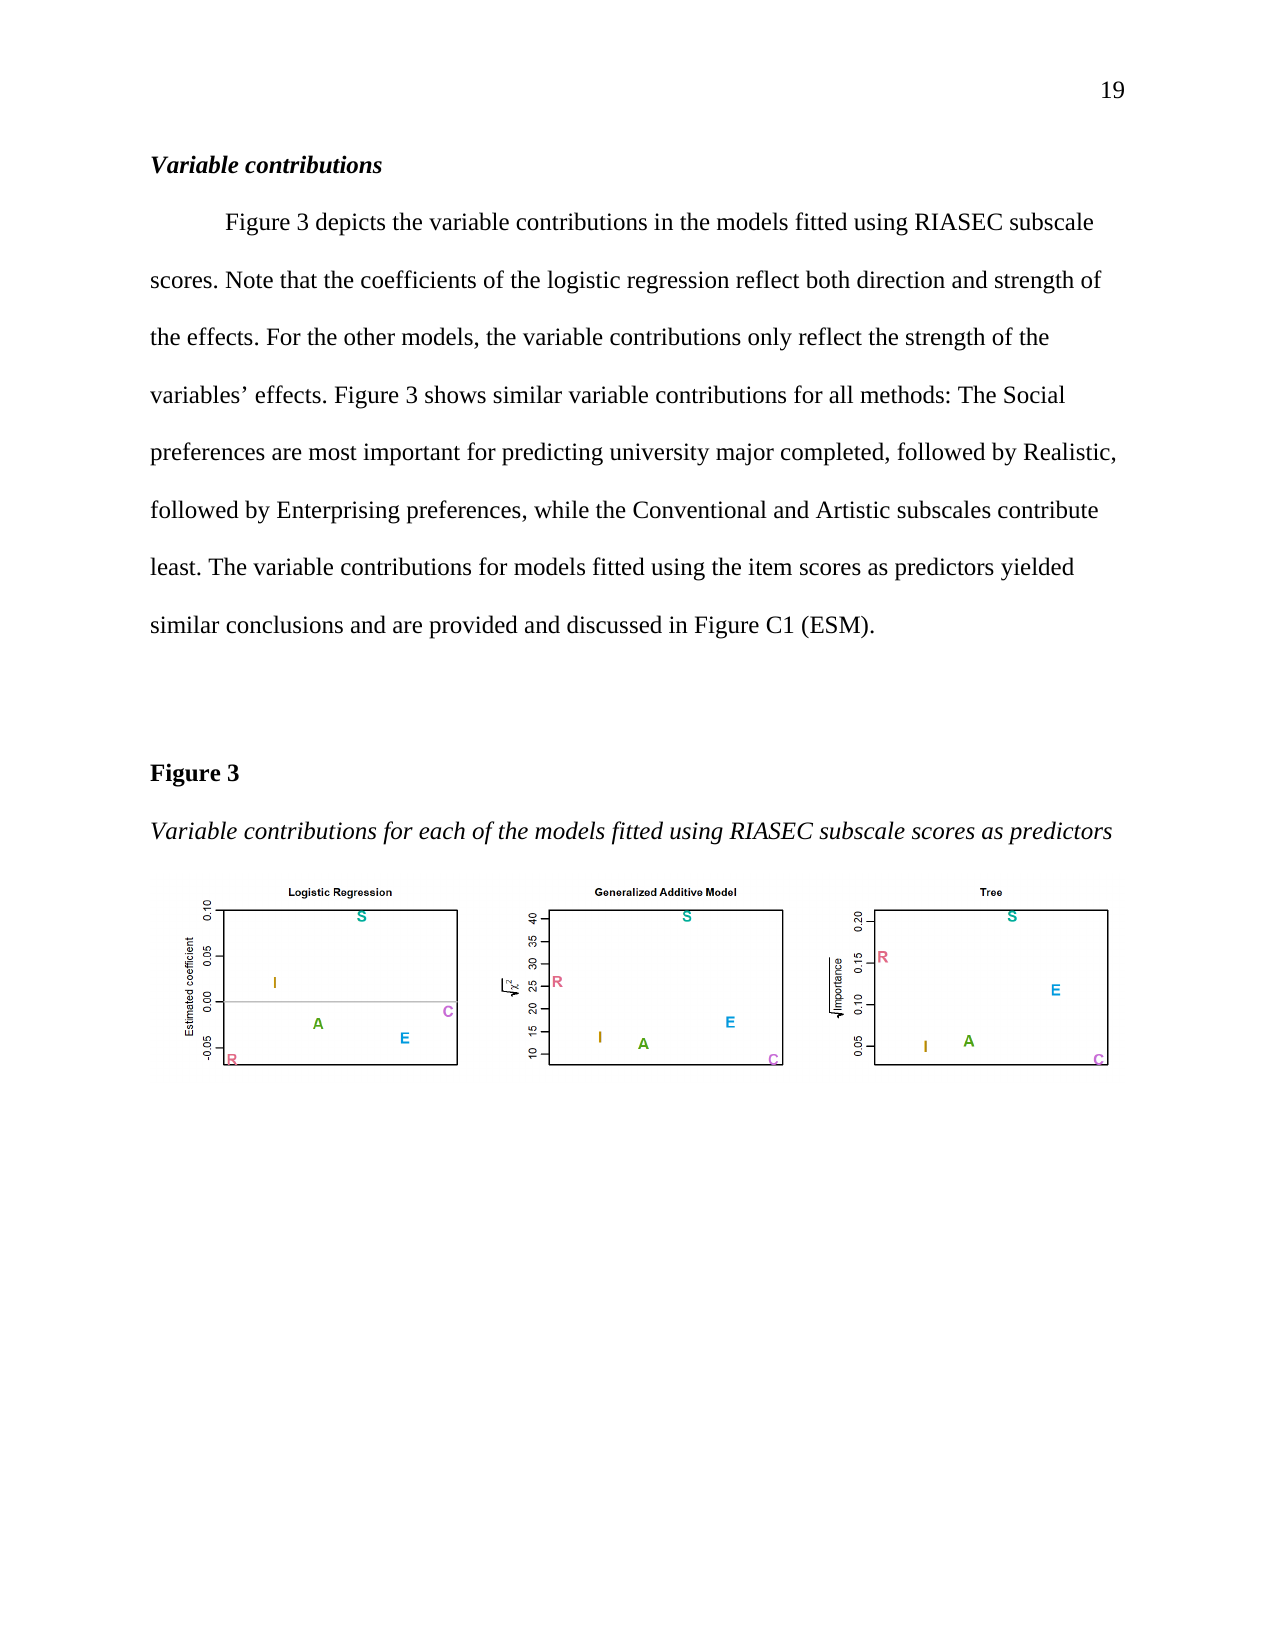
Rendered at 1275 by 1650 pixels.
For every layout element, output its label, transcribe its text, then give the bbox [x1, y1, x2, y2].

text Figure 3 Variable contributions for each of the models fitted using RIASEC subscale scores as predictors Note. Coefficients in the logistic regression and importance measures of the prediction rule ensemble are on the scale of standard deviations. Importance measures for the other methods are on the scale of variances; for those methods, the square roots are plotted. [150, 758, 1125, 873]
picture [150, 873, 1125, 1083]
text Figure 3 depicts the variable contributions in the models fitted using RIASEC subscale scores. Note that the coefficients of the logistic regression reflect both direction and strength of the effects. For the other models, the variable contributions only reflect the strength of the variables’ effects. Figure 3 shows similar variable contributions for all methods: The Social preferences are most important for predicting university major completed, followed by Realistic, followed by Enterprising preferences, while the Conventional and Artistic subscales contribute least. The variable contributions for models fitted using the item scores as predictors yielded similar conclusions and are provided and discussed in Figure C1 (ESM). [150, 207, 1125, 639]
subtitle Variable contributions [150, 150, 1125, 179]
